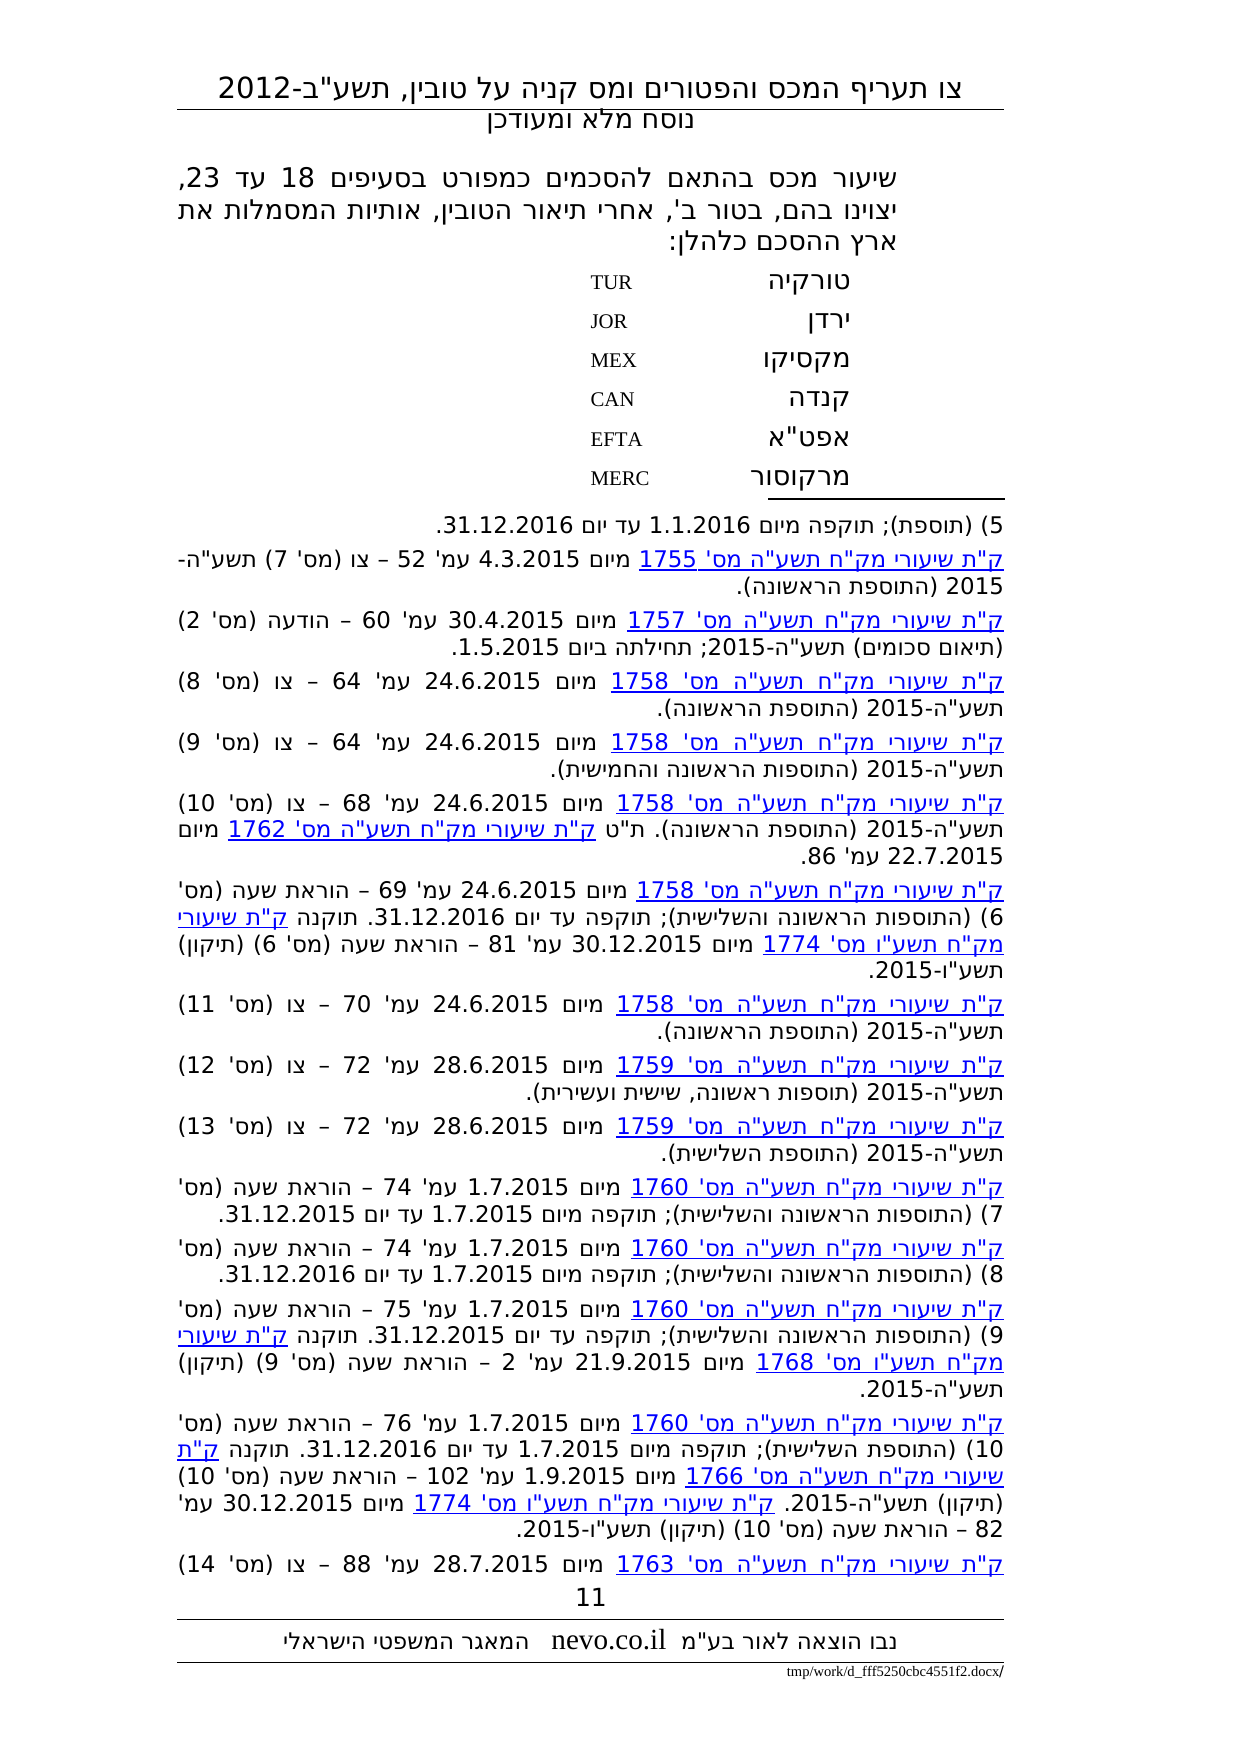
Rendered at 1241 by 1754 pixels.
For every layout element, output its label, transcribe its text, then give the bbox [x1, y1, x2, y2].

text קנדה CAN [177, 382, 851, 413]
text מרקוסור MERC [177, 460, 851, 491]
text (2) בפרטי המכס המפורטים בפרקים 1 עד 24, שנקבע להם שיעור מכס בהתאם להסכמים כמפורט בסעיפים 18 עד 23, יצוינו בהם, בטור ב', אחרי תיאור הטובין, אותיות המסמלות את ארץ ההסכם כלהלן: [177, 162, 898, 257]
text מקסיקו MEX [177, 343, 851, 374]
text טורקיה TUR [177, 264, 851, 296]
text ירדן JOR [177, 304, 851, 335]
text אפט"א EFTA [177, 421, 851, 452]
